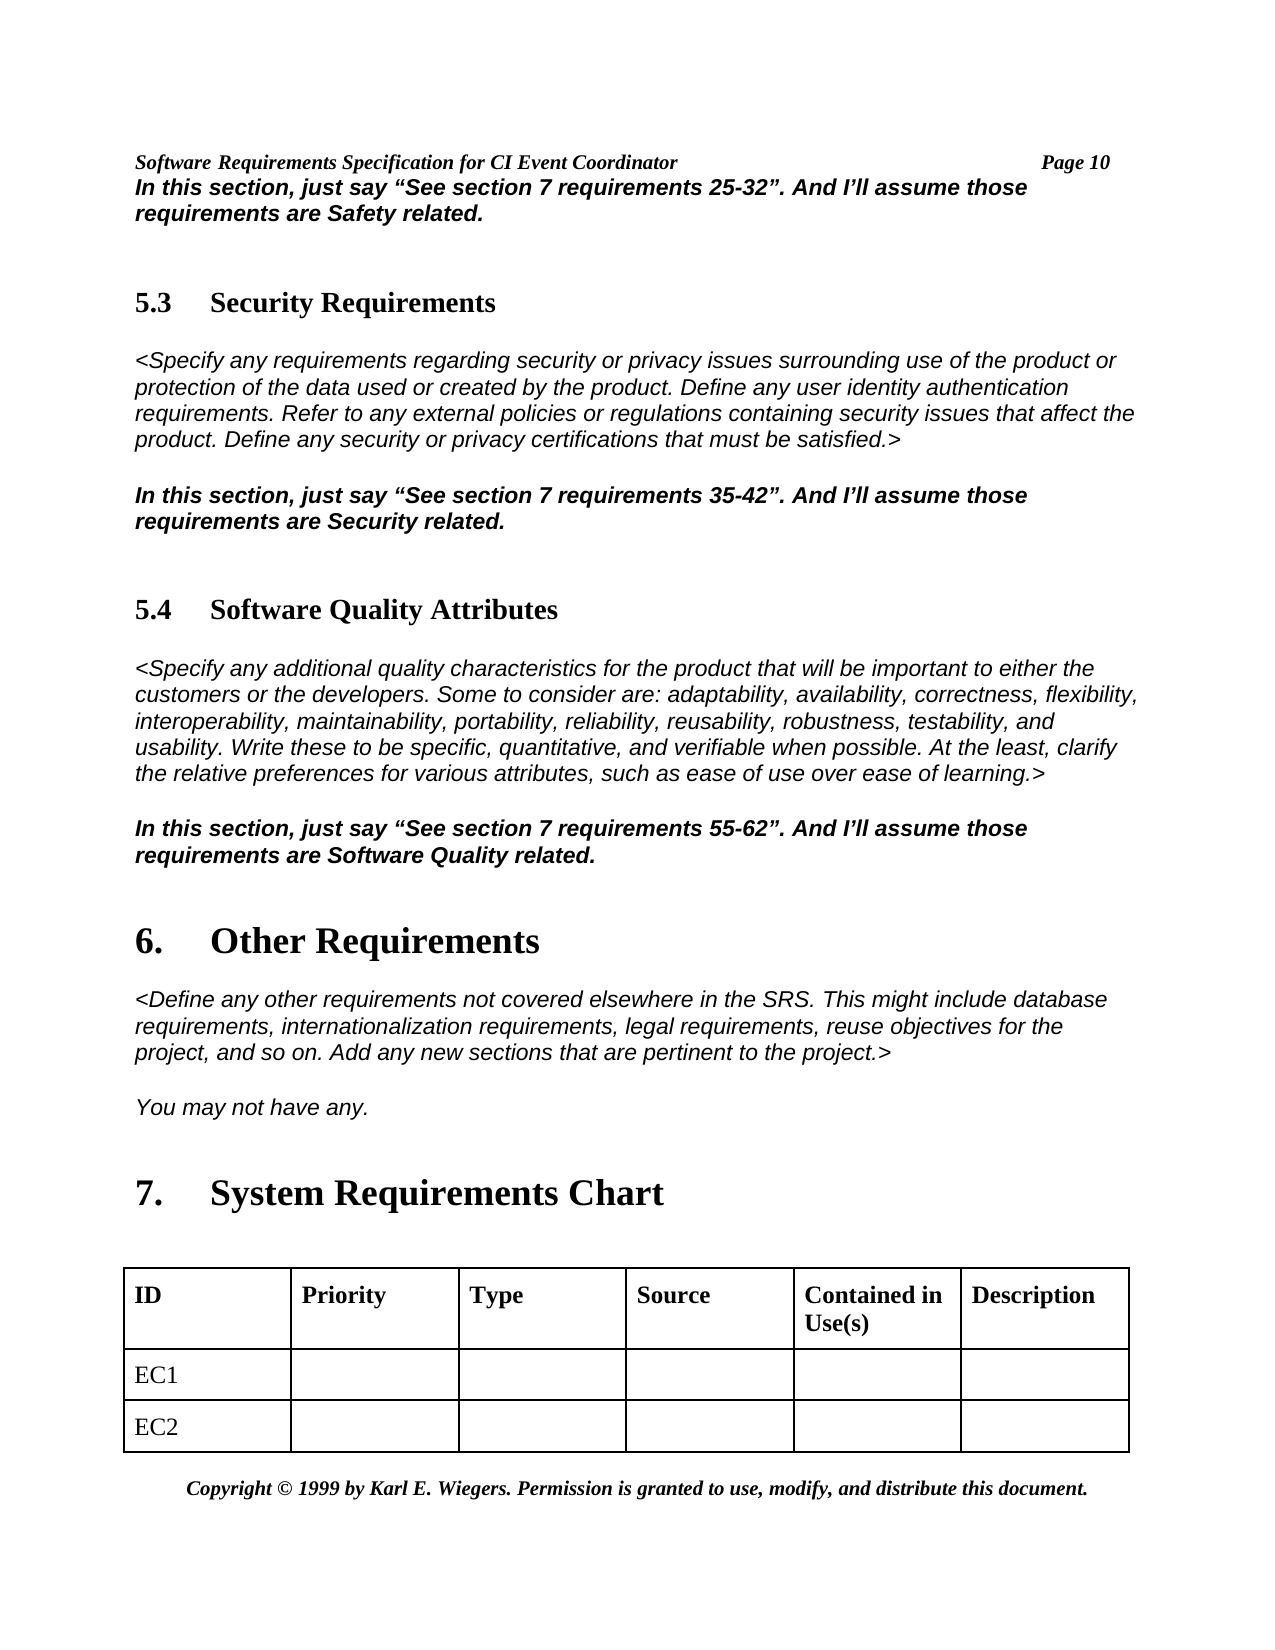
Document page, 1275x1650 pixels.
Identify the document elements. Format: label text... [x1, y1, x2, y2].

subtitle Security Requirements [135, 285, 1140, 318]
table_cell [460, 1401, 625, 1451]
text In this section, just say “See section 7 requirements 55-62”. And I’ll assume those requirements are Software Quality related. [135, 815, 1140, 868]
table_header Type [460, 1269, 625, 1348]
table_cell EC2 [125, 1401, 290, 1451]
text <Specify any additional quality characteristics for the product that will be important to either the customers or the developers. Some to consider are: adaptability, availability, correctness, flexibility, interoperability, maintainability, portability, reliability, reusability, robustness, testability, and usability. Write these to be specific, quantitative, and verifiable when possible. At the least, clarify the relative preferences for various attributes, such as ease of use over ease of learning.> [135, 655, 1140, 787]
text <Define any other requirements not covered elsewhere in the SRS. This might include database requirements, internationalization requirements, legal requirements, reuse objectives for the project, and so on. Add any new sections that are pertinent to the project.> [135, 986, 1140, 1065]
table_cell [795, 1350, 960, 1399]
table_header ID [125, 1269, 290, 1348]
table_cell [627, 1401, 793, 1451]
table_header Source [627, 1269, 793, 1348]
table_cell EC1 [125, 1350, 290, 1399]
table_cell [292, 1350, 458, 1399]
table_cell [460, 1350, 625, 1399]
text In this section, just say “See section 7 requirements 25-32”. And I’ll assume those requirements are Safety related. [135, 174, 1140, 227]
table_cell [962, 1401, 1128, 1451]
text You may not have any. [135, 1094, 1140, 1120]
subtitle System Requirements Chart [135, 1170, 1140, 1213]
subtitle Software Quality Attributes [135, 592, 1140, 626]
table_header Description [962, 1269, 1128, 1348]
table_cell [292, 1401, 458, 1451]
text In this section, just say “See section 7 requirements 35-42”. And I’ll assume those requirements are Security related. [135, 482, 1140, 534]
table_cell [627, 1350, 793, 1399]
subtitle Other Requirements [135, 918, 1140, 961]
table_header Contained in Use(s) [795, 1269, 960, 1348]
table_cell [962, 1350, 1128, 1399]
table_cell [795, 1401, 960, 1451]
table_header Priority [292, 1269, 458, 1348]
text <Specify any requirements regarding security or privacy issues surrounding use of the product or protection of the data used or created by the product. Define any user identity authentication requirements. Refer to any external policies or regulations containing security issues that affect the product. Define any security or privacy certifications that must be satisfied.> [135, 347, 1140, 453]
